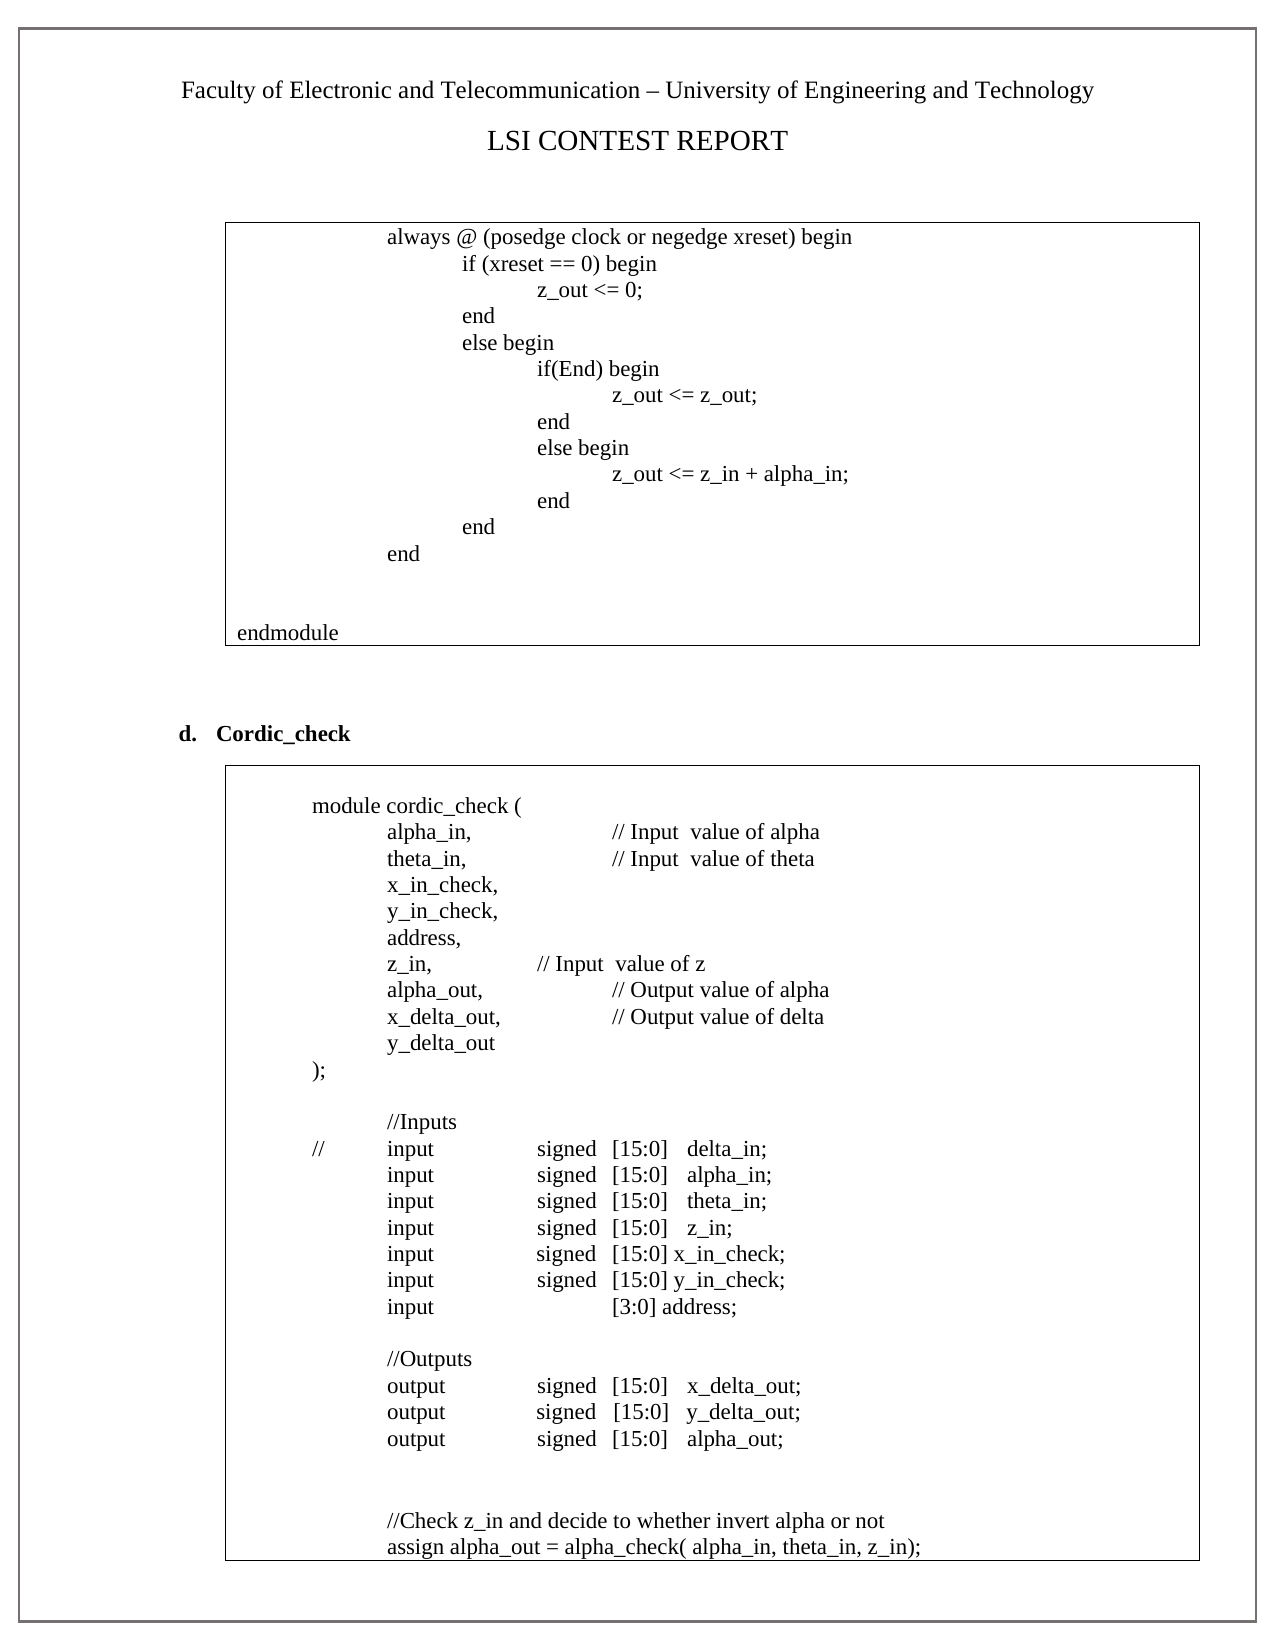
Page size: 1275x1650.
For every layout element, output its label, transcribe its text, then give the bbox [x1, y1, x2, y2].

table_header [226, 223, 1199, 645]
list Cordic_check [178, 719, 1200, 746]
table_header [226, 766, 1199, 1560]
